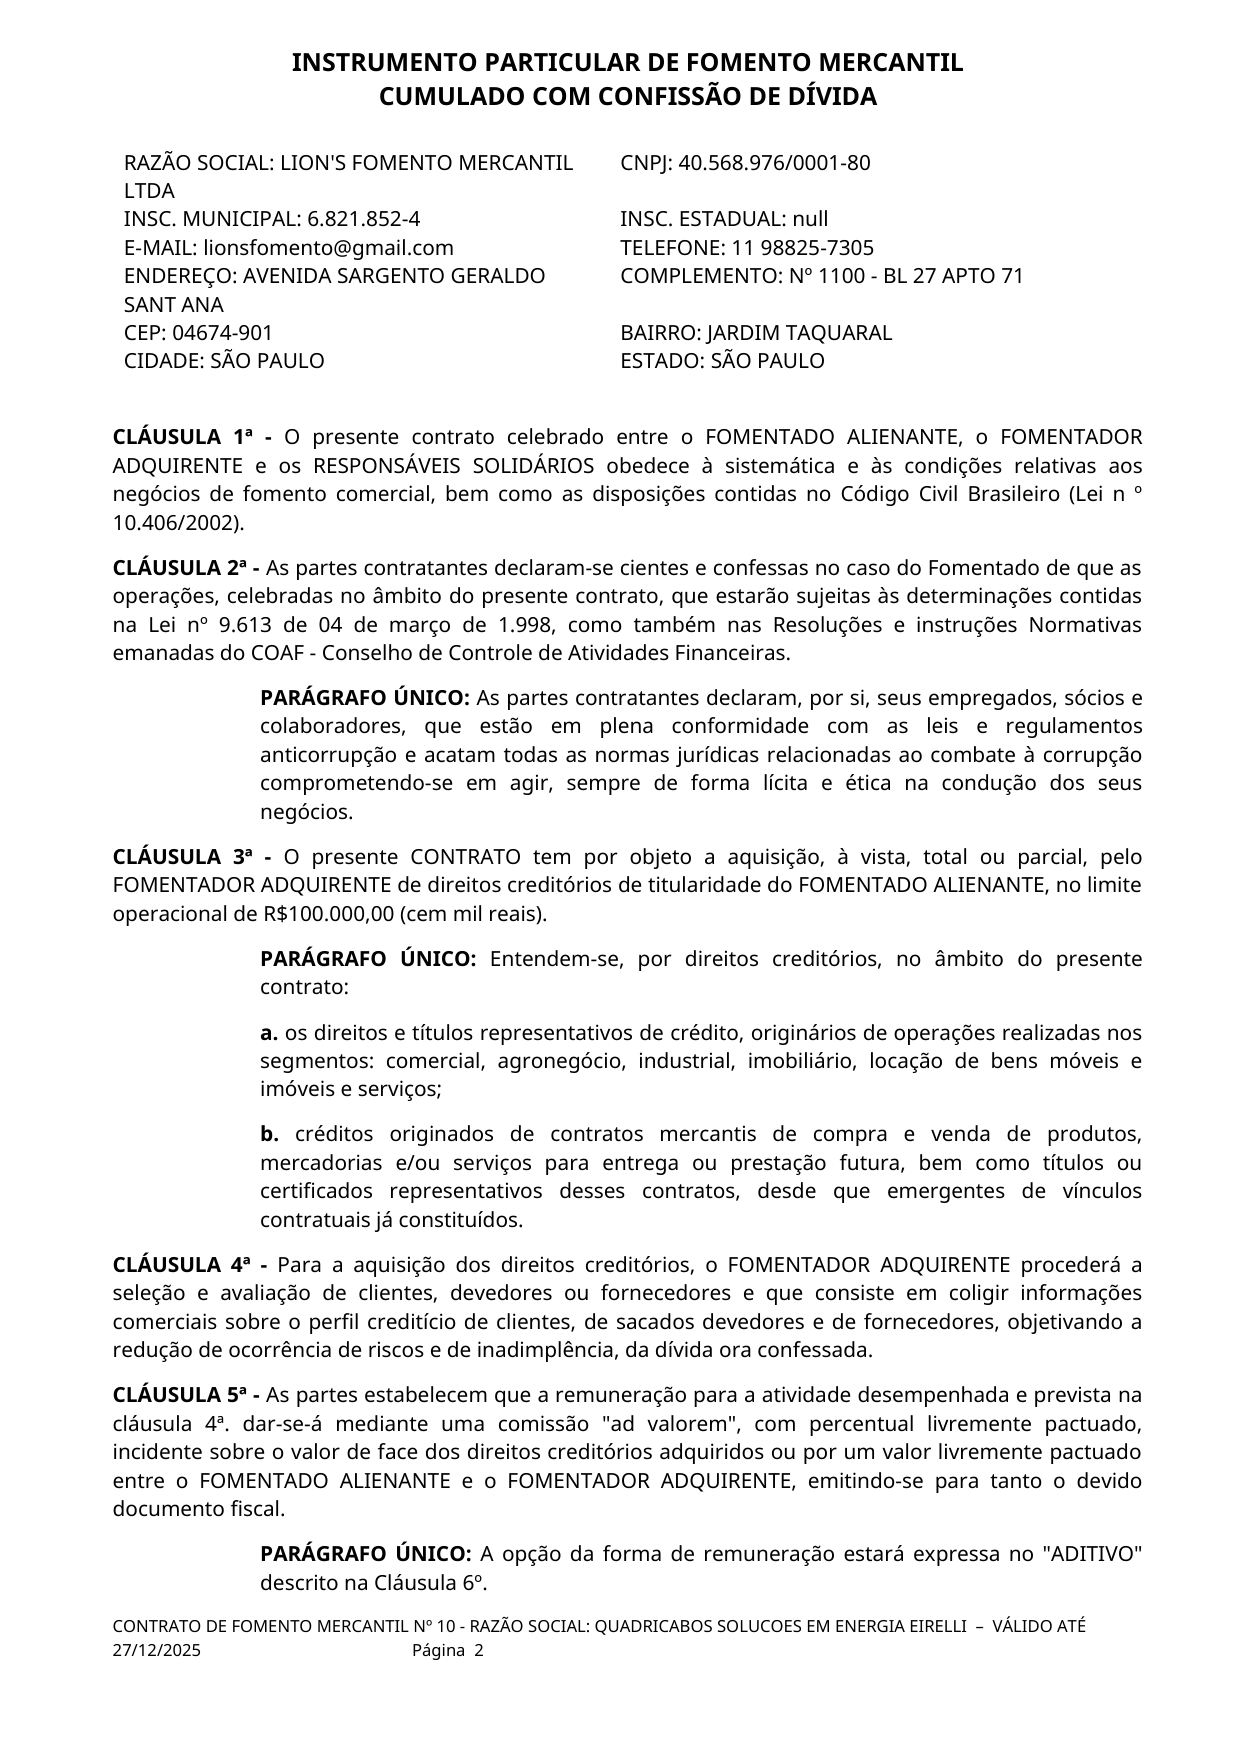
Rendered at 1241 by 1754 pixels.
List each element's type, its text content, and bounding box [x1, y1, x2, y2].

text PARÁGRAFO ÚNICO: Entendem-se, por direitos creditórios, no âmbito do presente contrato: [260, 944, 1144, 1001]
text a. os direitos e títulos representativos de crédito, originários de operações realizadas nos segmentos: comercial, agronegócio, industrial, imobiliário, locação de bens móveis e imóveis e serviços; [260, 1018, 1144, 1103]
text PARÁGRAFO ÚNICO: As partes contratantes declaram, por si, seus empregados, sócios e colaboradores, que estão em plena conformidade com as leis e regulamentos anticorrupção e acatam todas as normas jurídicas relacionadas ao combate à corrupção comprometendo-se em agir, sempre de forma lícita e ética na condução dos seus negócios. [260, 683, 1144, 825]
table_cell CIDADE: SÃO PAULO [113, 347, 609, 375]
table_cell E-MAIL: lionsfomento@gmail.com [113, 233, 609, 261]
text CLÁUSULA 5ª - As partes estabelecem que a remuneração para a atividade desempenhada e prevista na cláusula 4ª. dar-se-á mediante uma comissão "ad valorem", com percentual livremente pactuado, incidente sobre o valor de face dos direitos creditórios adquiridos ou por um valor livremente pactuado entre o FOMENTADO ALIENANTE e o FOMENTADOR ADQUIRENTE, emitindo-se para tanto o devido documento fiscal. [112, 1380, 1144, 1523]
text CLÁUSULA 2ª - As partes contratantes declaram-se cientes e confessas no caso do Fomentado de que as operações, celebradas no âmbito do presente contrato, que estarão sujeitas às determinações contidas na Lei nº 9.613 de 04 de março de 1.998, como também nas Resoluções e instruções Normativas emanadas do COAF - Conselho de Controle de Atividades Financeiras. [112, 553, 1144, 667]
text b. créditos originados de contratos mercantis de compra e venda de produtos, mercadorias e/ou serviços para entrega ou prestação futura, bem como títulos ou certificados representativos desses contratos, desde que emergentes de vínculos contratuais já constituídos. [260, 1119, 1144, 1233]
table_cell ENDEREÇO: AVENIDA SARGENTO GERALDO SANT ANA [113, 261, 609, 318]
text CLÁUSULA 4ª - Para a aquisição dos direitos creditórios, o FOMENTADOR ADQUIRENTE procederá a seleção e avaliação de clientes, devedores ou fornecedores e que consiste em coligir informações comerciais sobre o perfil creditício de clientes, de sacados devedores e de fornecedores, objetivando a redução de ocorrência de riscos e de inadimplência, da dívida ora confessada. [112, 1250, 1144, 1364]
table_cell COMPLEMENTO: Nº 1100 - BL 27 APTO 71 [609, 261, 1126, 318]
table_cell INSC. ESTADUAL: null [609, 205, 1126, 233]
text PARÁGRAFO ÚNICO: A opção da forma de remuneração estará expressa no "ADITIVO" descrito na Cláusula 6º. [260, 1539, 1144, 1596]
text CLÁUSULA 1ª - O presente contrato celebrado entre o FOMENTADO ALIENANTE, o FOMENTADOR ADQUIRENTE e os RESPONSÁVEIS SOLIDÁRIOS obedece à sistemática e às condições relativas aos negócios de fomento comercial, bem como as disposições contidas no Código Civil Brasileiro (Lei n º 10.406/2002). [112, 422, 1144, 536]
text CLÁUSULA 3ª - O presente CONTRATO tem por objeto a aquisição, à vista, total ou parcial, pelo FOMENTADOR ADQUIRENTE de direitos creditórios de titularidade do FOMENTADO ALIENANTE, no limite operacional de R$100.000,00 (cem mil reais). [112, 842, 1144, 927]
table_cell CNPJ: 40.568.976/0001-80 [609, 148, 1126, 204]
table_cell ESTADO: SÃO PAULO [609, 347, 1126, 375]
table_cell RAZÃO SOCIAL: LION'S FOMENTO MERCANTIL LTDA [113, 148, 609, 204]
table_cell TELEFONE: 11 98825-7305 [609, 233, 1126, 261]
table_cell BAIRRO: JARDIM TAQUARAL [609, 318, 1126, 347]
table_cell CEP: 04674-901 [113, 318, 609, 347]
table_cell INSC. MUNICIPAL: 6.821.852-4 [113, 205, 609, 233]
